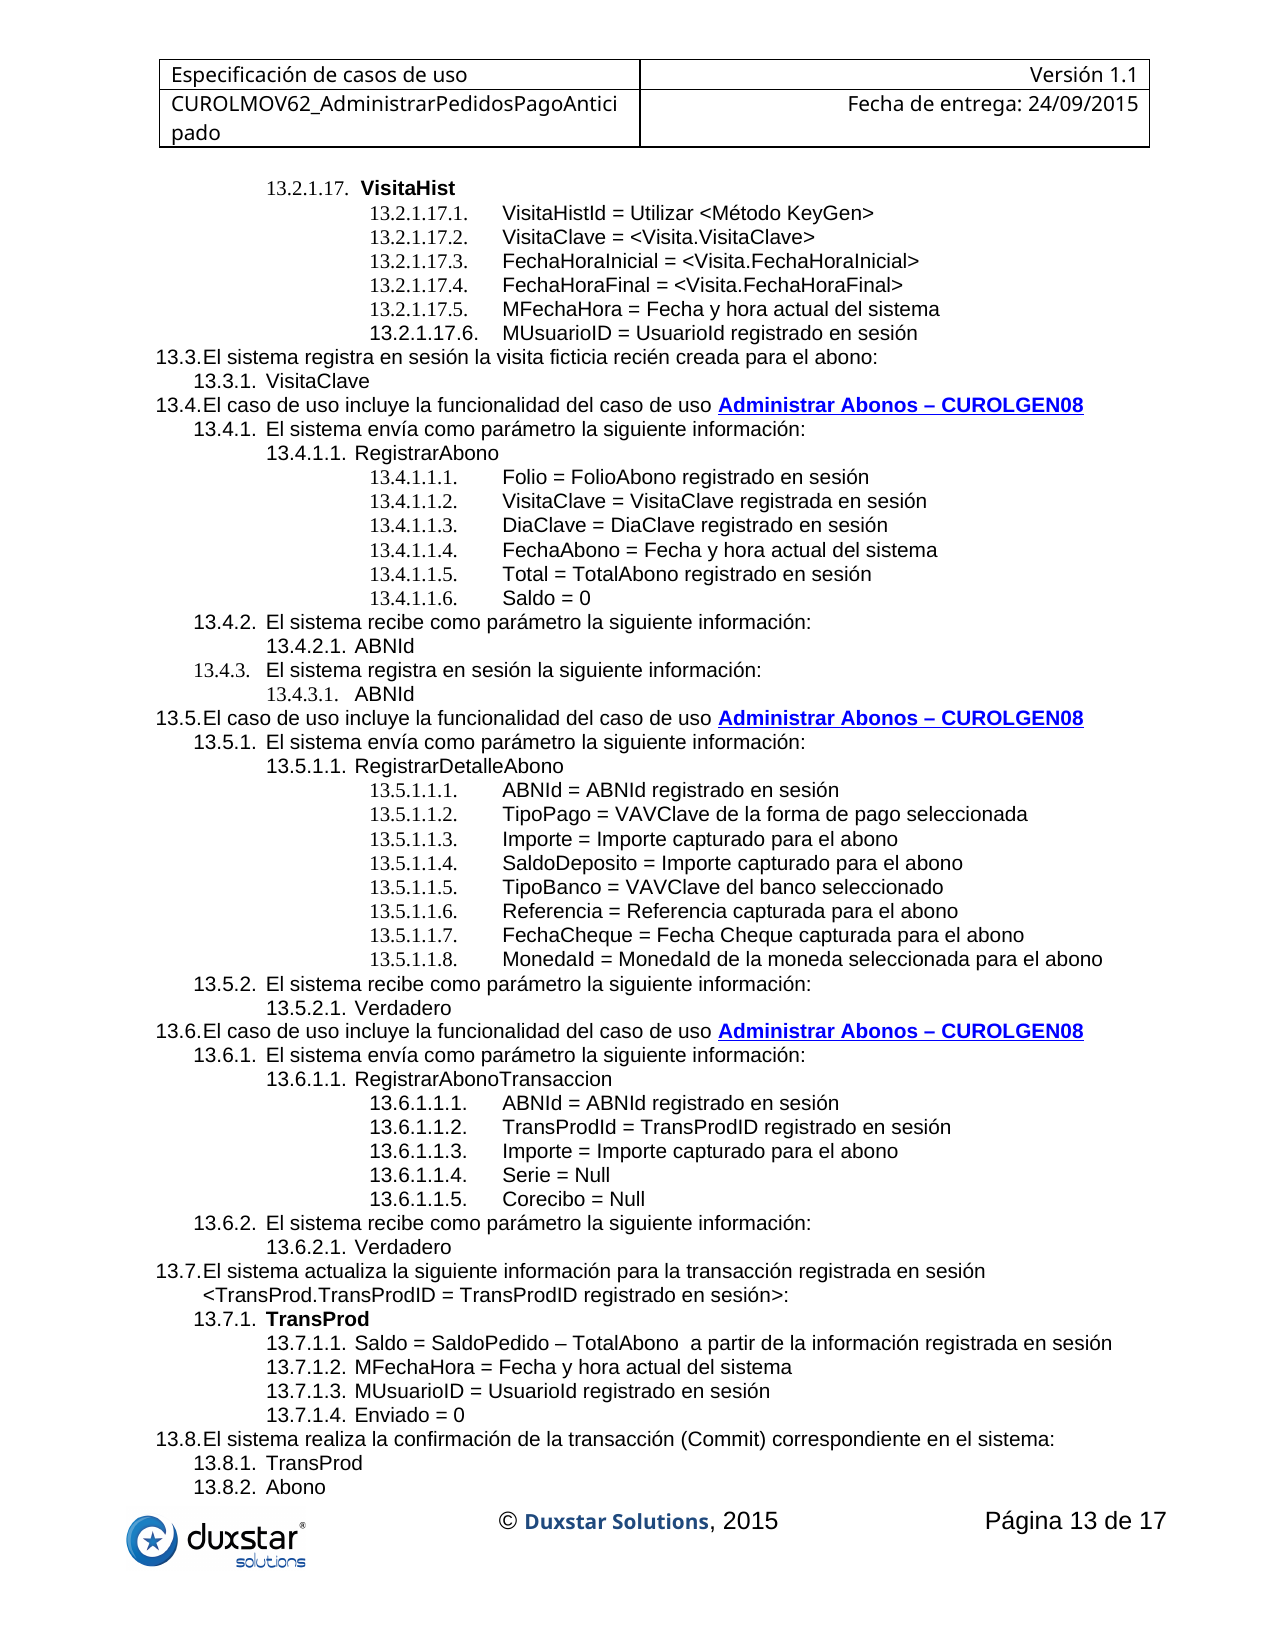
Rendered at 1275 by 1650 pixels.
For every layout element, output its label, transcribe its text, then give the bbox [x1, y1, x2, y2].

list Verdadero [266, 1235, 1157, 1259]
list VisitaHist [266, 176, 1157, 200]
list El caso de uso incluye la funcionalidad del caso de uso Administrar Abonos – CUROLGEN08 [155, 393, 1157, 417]
list Referencia = Referencia capturada para el abono [369, 899, 1157, 923]
list TipoBanco = VAVClave del banco seleccionado [369, 875, 1157, 899]
list El sistema envía como parámetro la siguiente información: [193, 730, 1157, 754]
list Verdadero [266, 995, 1157, 1019]
list Saldo = SaldoPedido – TotalAbono a partir de la información registrada en sesión [266, 1331, 1157, 1355]
list Saldo = 0 [369, 586, 1157, 610]
list El sistema registra en sesión la siguiente información: [193, 658, 1157, 682]
list Importe = Importe capturado para el abono [369, 826, 1157, 851]
list El sistema recibe como parámetro la siguiente información: [193, 1211, 1157, 1235]
list FechaHoraInicial = <Visita.FechaHoraInicial> [369, 249, 1157, 273]
list Corecibo = Null [369, 1187, 1157, 1211]
list RegistrarDetalleAbono [266, 754, 1157, 778]
list VisitaHistId = Utilizar <Método KeyGen> [369, 200, 1157, 224]
picture [126, 1506, 306, 1571]
list Importe = Importe capturado para el abono [369, 1139, 1157, 1163]
list El sistema envía como parámetro la siguiente información: [193, 417, 1157, 441]
list MFechaHora = Fecha y hora actual del sistema [266, 1355, 1157, 1379]
list FechaHoraFinal = <Visita.FechaHoraFinal> [369, 273, 1157, 297]
list VisitaClave = VisitaClave registrada en sesión [369, 489, 1157, 513]
list TransProd [193, 1451, 1157, 1474]
list Abono [193, 1474, 1157, 1498]
list RegistrarAbono [266, 441, 1157, 465]
list ABNId = ABNId registrado en sesión [369, 778, 1157, 802]
list El sistema recibe como parámetro la siguiente información: [193, 610, 1157, 634]
list ABNId [266, 634, 1157, 658]
list DiaClave = DiaClave registrado en sesión [369, 513, 1157, 537]
list Total = TotalAbono registrado en sesión [369, 562, 1157, 586]
list RegistrarAbonoTransaccion [266, 1067, 1157, 1091]
list MUsuarioID = UsuarioId registrado en sesión [369, 321, 1157, 345]
list MUsuarioID = UsuarioId registrado en sesión [266, 1379, 1157, 1403]
list Folio = FolioAbono registrado en sesión [369, 465, 1157, 489]
list TransProd [193, 1307, 1157, 1331]
list SaldoDeposito = Importe capturado para el abono [369, 851, 1157, 875]
list FechaAbono = Fecha y hora actual del sistema [369, 537, 1157, 562]
list FechaCheque = Fecha Cheque capturada para el abono [369, 923, 1157, 947]
list Serie = Null [369, 1163, 1157, 1187]
list TipoPago = VAVClave de la forma de pago seleccionada [369, 802, 1157, 826]
list El sistema envía como parámetro la siguiente información: [193, 1043, 1157, 1067]
list TransProdId = TransProdID registrado en sesión [369, 1115, 1157, 1139]
list El sistema realiza la confirmación de la transacción (Commit) correspondiente en el sistema: [155, 1427, 1157, 1451]
list El sistema recibe como parámetro la siguiente información: [193, 971, 1157, 995]
list ABNId = ABNId registrado en sesión [369, 1091, 1157, 1115]
list El caso de uso incluye la funcionalidad del caso de uso Administrar Abonos – CUROLGEN08 [155, 1019, 1157, 1043]
list VisitaClave [193, 369, 1157, 393]
list El sistema registra en sesión la visita ficticia recién creada para el abono: [155, 345, 1157, 369]
list ABNId [266, 682, 1157, 706]
list El sistema actualiza la siguiente información para la transacción registrada en sesión <TransProd.TransProdID = TransProdID registrado en sesión>: [155, 1259, 1157, 1307]
list El caso de uso incluye la funcionalidad del caso de uso Administrar Abonos – CUROLGEN08 [155, 706, 1157, 730]
list MonedaId = MonedaId de la moneda seleccionada para el abono [369, 947, 1157, 971]
list MFechaHora = Fecha y hora actual del sistema [369, 297, 1157, 321]
list VisitaClave = <Visita.VisitaClave> [369, 224, 1157, 249]
list Enviado = 0 [266, 1403, 1157, 1427]
